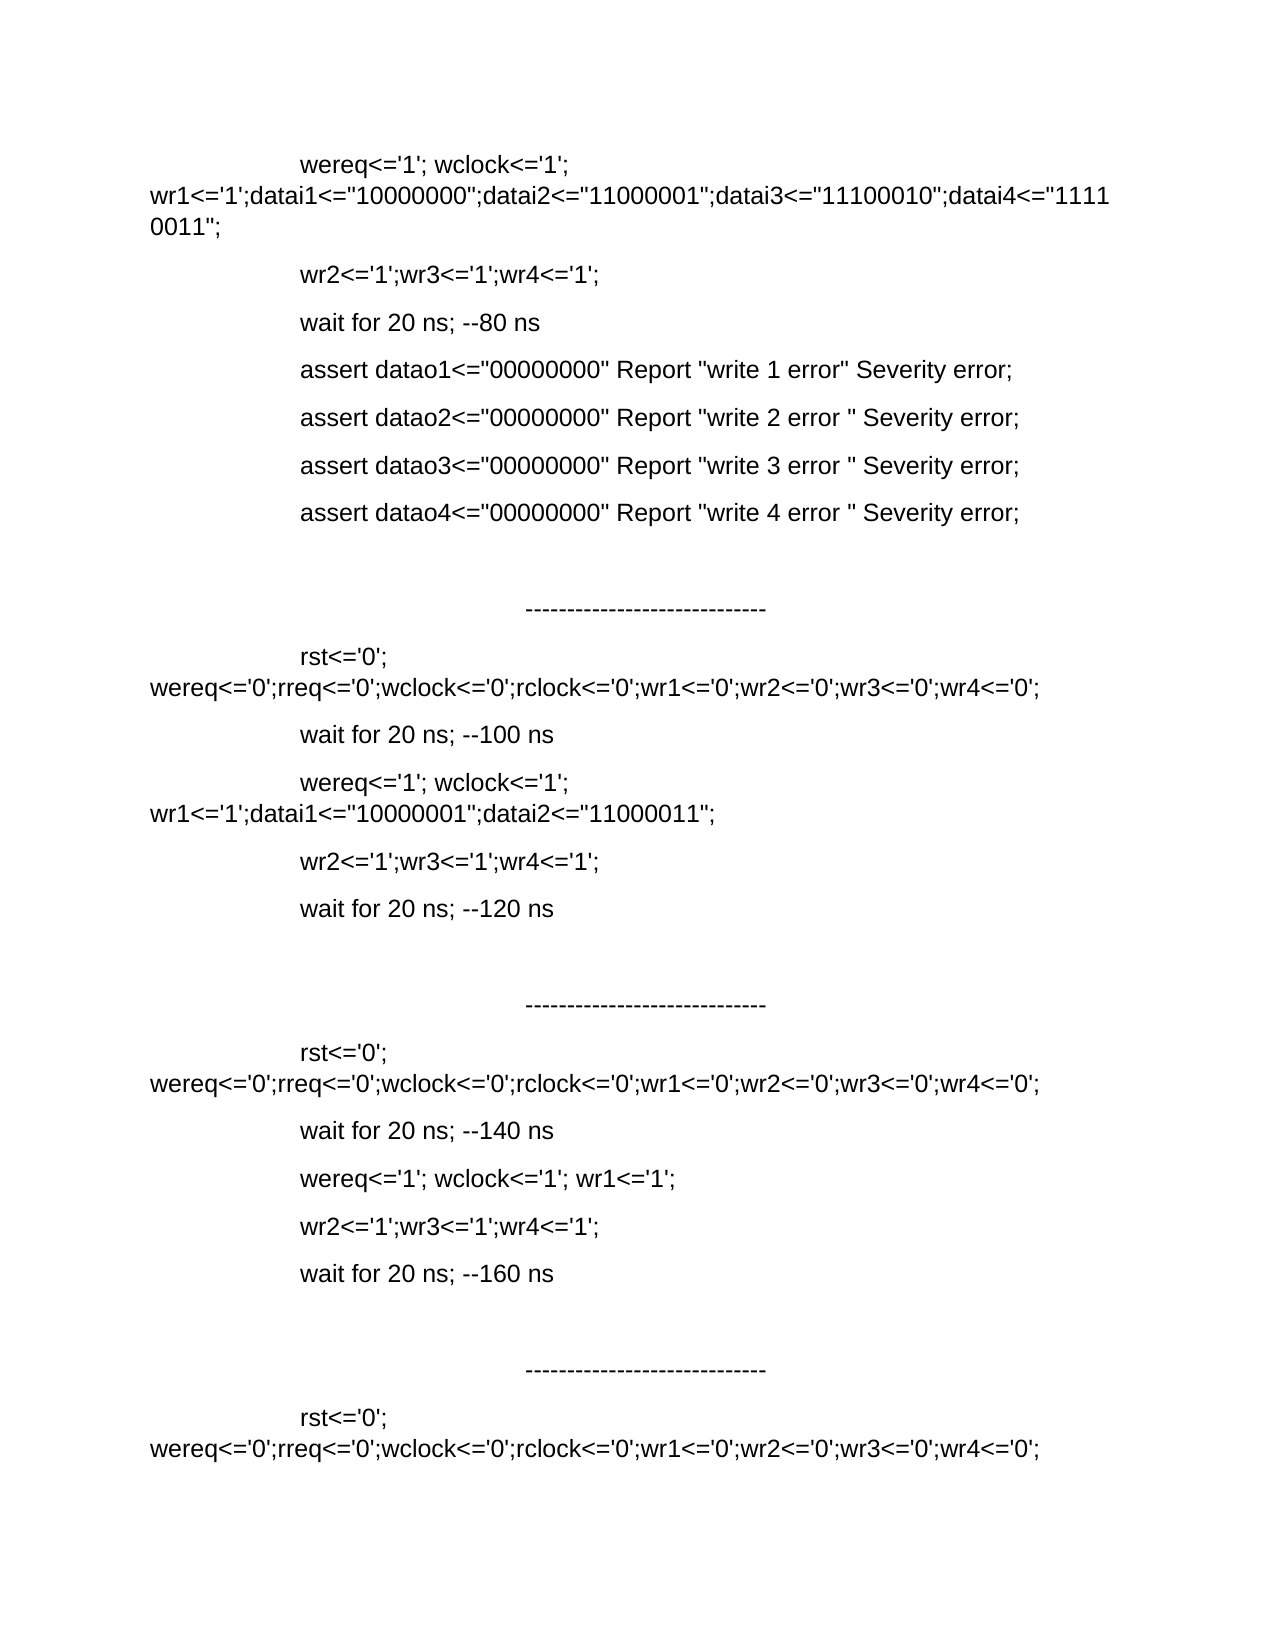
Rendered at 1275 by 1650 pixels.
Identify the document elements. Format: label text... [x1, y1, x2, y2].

text assert datao1<="00000000" Report "write 1 error" Severity error; [150, 355, 1125, 384]
text assert datao4<="00000000" Report "write 4 error " Severity error; [150, 498, 1125, 527]
text assert datao3<="00000000" Report "write 3 error " Severity error; [150, 451, 1125, 479]
text wr2<='1';wr3<='1';wr4<='1'; [150, 1212, 1125, 1240]
text wereq<='1'; wclock<='1'; wr1<='1';datai1<="10000001";datai2<="11000011"; [150, 768, 1125, 828]
text ----------------------------- [150, 990, 1125, 1018]
text rst<='0'; wereq<='0';rreq<='0';wclock<='0';rclock<='0';wr1<='0';wr2<='0';wr3<='0';wr4<='0'; [150, 1037, 1125, 1097]
text wait for 20 ns; --120 ns [150, 894, 1125, 923]
text wereq<='1'; wclock<='1'; wr1<='1'; [150, 1164, 1125, 1193]
text wr2<='1';wr3<='1';wr4<='1'; [150, 260, 1125, 288]
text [150, 1402, 1125, 1462]
text ----------------------------- [150, 1355, 1125, 1383]
text rst<='0'; wereq<='0';rreq<='0';wclock<='0';rclock<='0';wr1<='0';wr2<='0';wr3<='0';wr4<='0'; [150, 641, 1125, 701]
text wait for 20 ns; --140 ns [150, 1116, 1125, 1145]
text wait for 20 ns; --80 ns [150, 307, 1125, 336]
text wait for 20 ns; --100 ns [150, 720, 1125, 749]
text assert datao2<="00000000" Report "write 2 error " Severity error; [150, 403, 1125, 432]
text wr2<='1';wr3<='1';wr4<='1'; [150, 847, 1125, 875]
text wereq<='1'; wclock<='1'; wr1<='1';datai1<="10000000";datai2<="11000001";datai3<="11100010";datai4<="11110011"; [150, 150, 1125, 241]
text ----------------------------- [150, 594, 1125, 622]
text wait for 20 ns; --160 ns [150, 1259, 1125, 1288]
